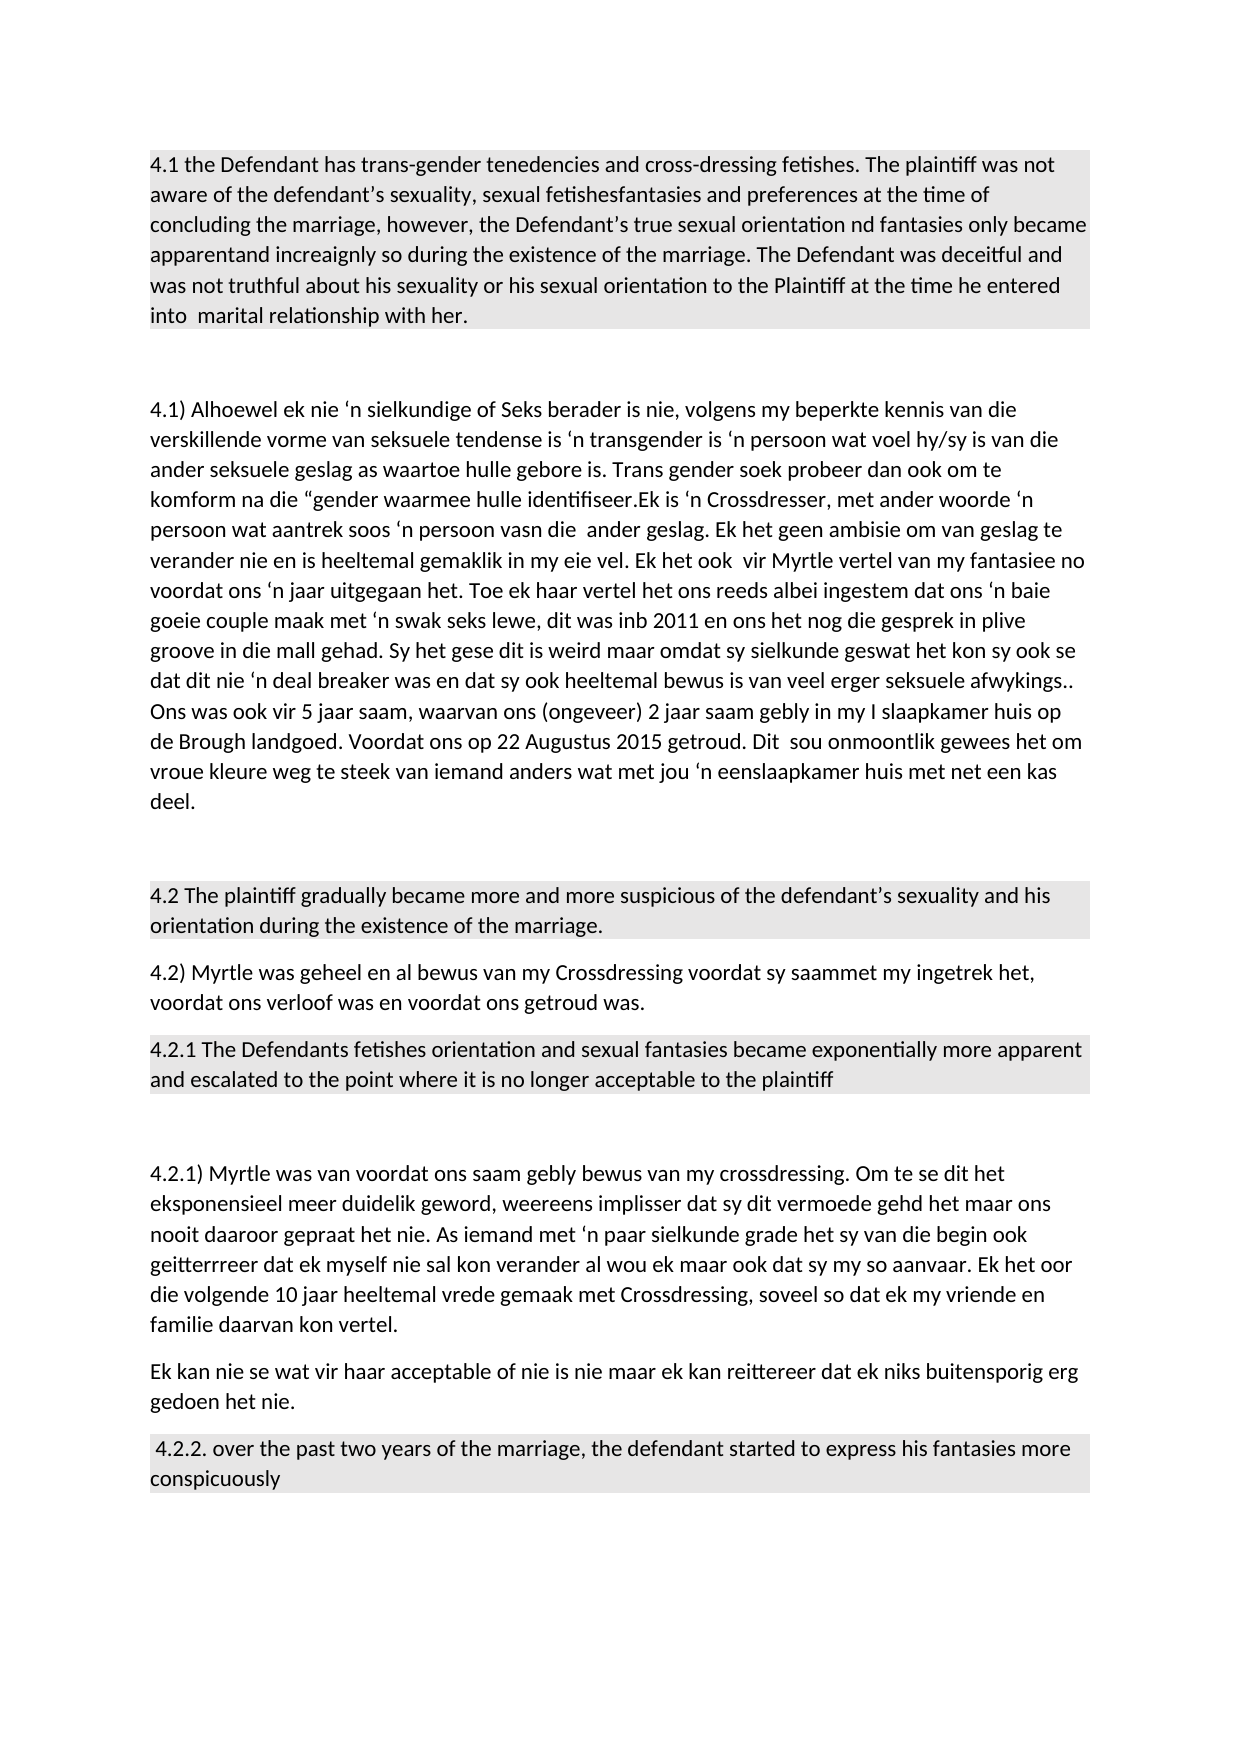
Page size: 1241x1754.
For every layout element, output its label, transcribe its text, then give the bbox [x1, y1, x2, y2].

text 4.2.1) Myrtle was van voordat ons saam gebly bewus van my crossdressing. Om te se dit het eksponensieel meer duidelik geword, weereens implisser dat sy dit vermoede gehd het maar ons nooit daaroor gepraat het nie. As iemand met ‘n paar sielkunde grade het sy van die begin ook geitterrreer dat ek myself nie sal kon verander al wou ek maar ook dat sy my so aanvaar. Ek het oor die volgende 10 jaar heeltemal vrede gemaak met Crossdressing, soveel so dat ek my vriende en familie daarvan kon vertel. [150, 1159, 1090, 1338]
text 4.2) Myrtle was geheel en al bewus van my Crossdressing voordat sy saammet my ingetrek het, voordat ons verloof was en voordat ons getroud was. [150, 958, 1090, 1017]
text 4.1) Alhoewel ek nie ‘n sielkundige of Seks berader is nie, volgens my beperkte kennis van die verskillende vorme van seksuele tendense is ‘n transgender is ‘n persoon wat voel hy/sy is van die ander seksuele geslag as waartoe hulle gebore is. Trans gender soek probeer dan ook om te komform na die “gender waarmee hulle identifiseer.Ek is ‘n Crossdresser, met ander woorde ‘n persoon wat aantrek soos ‘n persoon vasn die ander geslag. Ek het geen ambisie om van geslag te verander nie en is heeltemal gemaklik in my eie vel. Ek het ook vir Myrtle vertel van my fantasiee no voordat ons ‘n jaar uitgegaan het. Toe ek haar vertel het ons reeds albei ingestem dat ons ‘n baie goeie couple maak met ‘n swak seks lewe, dit was inb 2011 en ons het nog die gesprek in plive groove in die mall gehad. Sy het gese dit is weird maar omdat sy sielkunde geswat het kon sy ook se dat dit nie ‘n deal breaker was en dat sy ook heeltemal bewus is van veel erger seksuele afwykings.. Ons was ook vir 5 jaar saam, waarvan ons (ongeveer) 2 jaar saam gebly in my I slaapkamer huis op de Brough landgoed. Voordat ons op 22 Augustus 2015 getroud. Dit sou onmoontlik gewees het om vroue kleure weg te steek van iemand anders wat met jou ‘n eenslaapkamer huis met net een kas deel. [150, 395, 1090, 816]
text 4.2.1 The Defendants fetishes orientation and sexual fantasies became exponentially more apparent and escalated to the point where it is no longer acceptable to the plaintiff [150, 1035, 1090, 1094]
text Ek kan nie se wat vir haar acceptable of nie is nie maar ek kan reittereer dat ek niks buitensporig erg gedoen het nie. [150, 1357, 1090, 1416]
text 4.2.2. over the past two years of the marriage, the defendant started to express his fantasies more conspicuously [150, 1434, 1090, 1493]
text 4.1 the Defendant has trans-gender tenedencies and cross-dressing fetishes. The plaintiff was not aware of the defendant’s sexuality, sexual fetishesfantasies and preferences at the time of concluding the marriage, however, the Defendant’s true sexual orientation nd fantasies only became apparentand increaignly so during the existence of the marriage. The Defendant was deceitful and was not truthful about his sexuality or his sexual orientation to the Plaintiff at the time he entered into marital relationship with her. [150, 150, 1090, 329]
text 4.2 The plaintiff gradually became more and more suspicious of the defendant’s sexuality and his orientation during the existence of the marriage. [150, 881, 1090, 939]
